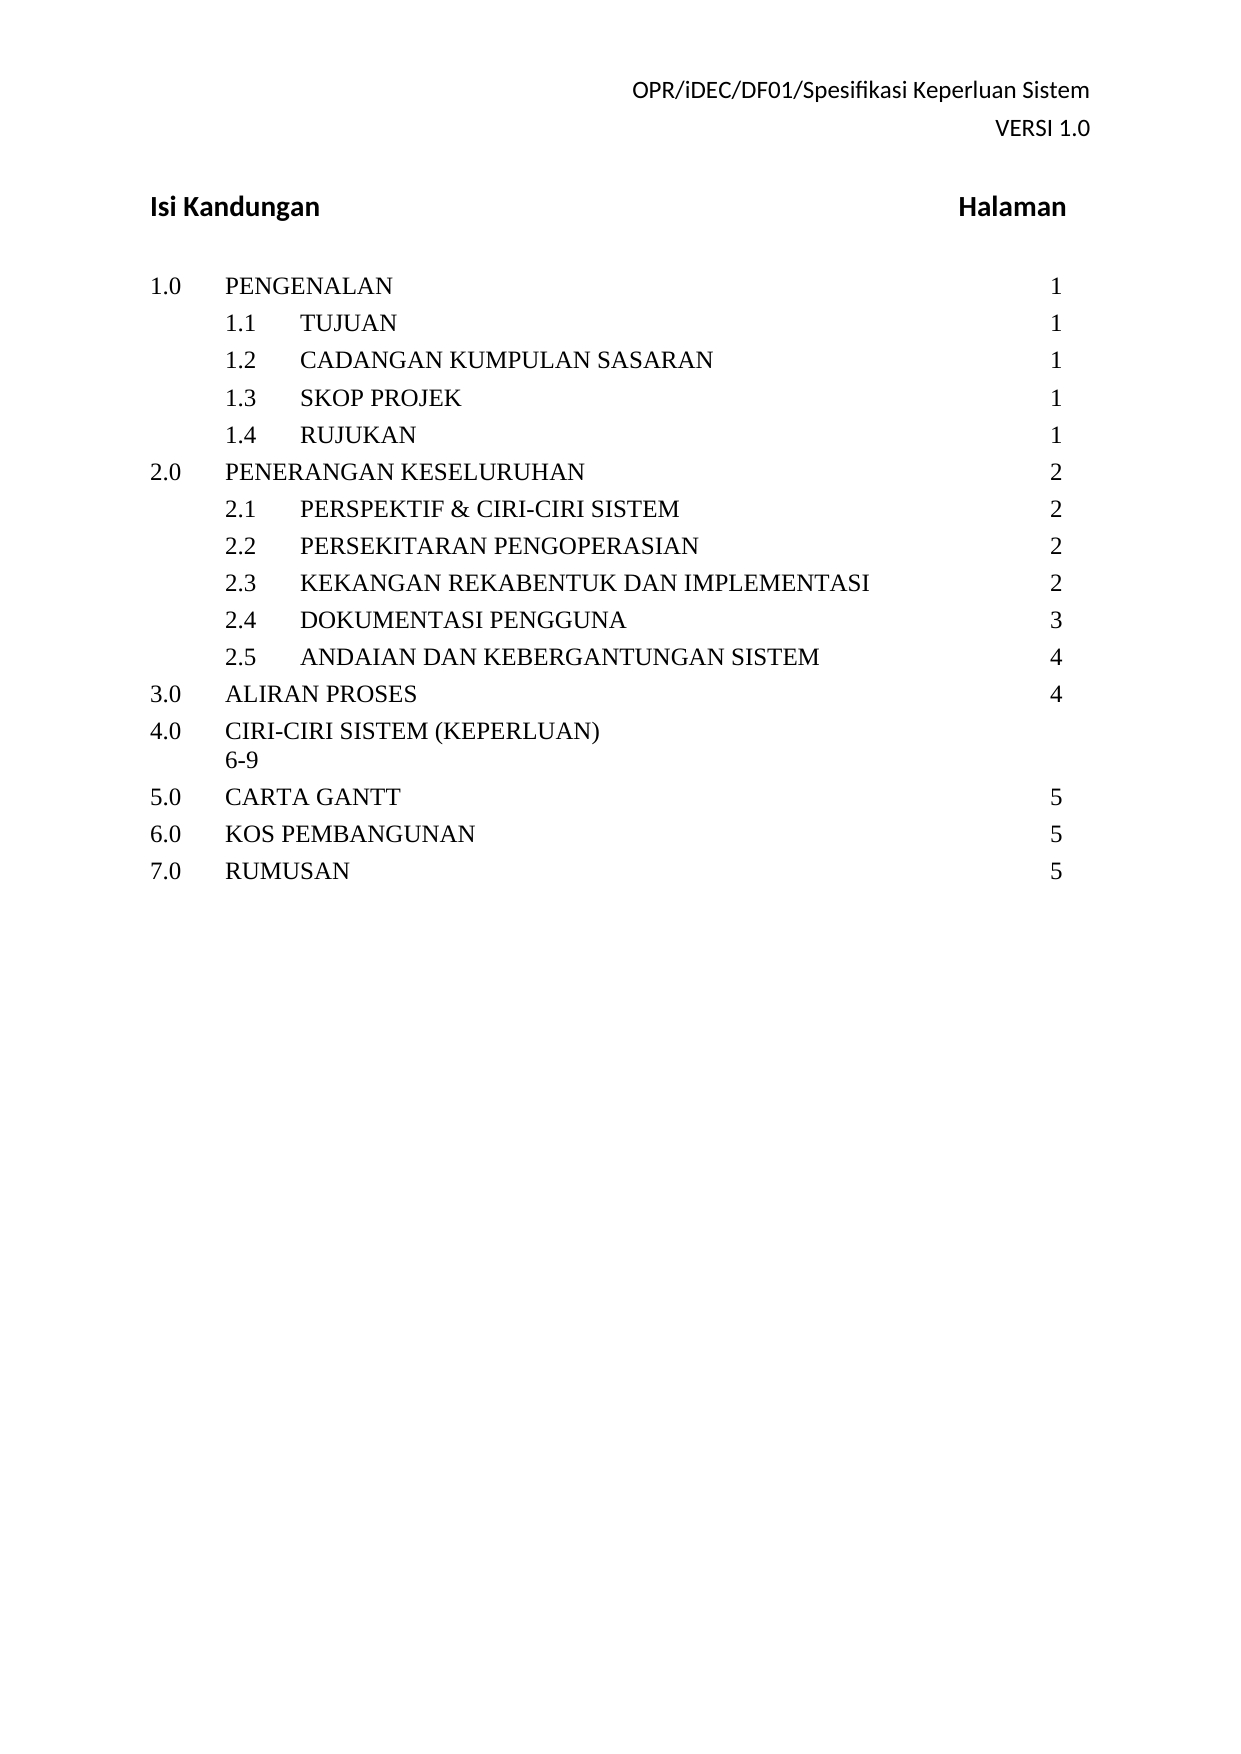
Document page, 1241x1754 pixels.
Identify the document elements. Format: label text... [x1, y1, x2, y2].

text 1.4 RUJUKAN 1 [150, 420, 1090, 448]
text 2.4 DOKUMENTASI PENGGUNA 3 [150, 605, 1090, 634]
text 2.5 ANDAIAN DAN KEBERGANTUNGAN SISTEM 4 [150, 642, 1090, 671]
text 5.0 CARTA GANTT 5 [150, 782, 1090, 811]
text 1.2 CADANGAN KUMPULAN SASARAN 1 [150, 346, 1090, 374]
text 6.0 KOS PEMBANGUNAN 5 [150, 819, 1090, 848]
text 1.0 PENGENALAN 1 [150, 271, 1090, 300]
text 2.0 PENERANGAN KESELURUHAN 2 [150, 457, 1090, 486]
subtitle Isi Kandungan Halaman [150, 188, 1090, 224]
text 4.0 CIRI-CIRI SISTEM (KEPERLUAN) 6-9 [150, 716, 1090, 774]
text 2.1 PERSPEKTIF & CIRI-CIRI SISTEM 2 [150, 494, 1090, 523]
text 7.0 RUMUSAN 5 [150, 856, 1090, 885]
text 2.2 PERSEKITARAN PENGOPERASIAN 2 [150, 531, 1090, 560]
text 2.3 KEKANGAN REKABENTUK DAN IMPLEMENTASI 2 [150, 568, 1090, 597]
text 1.1 TUJUAN 1 [150, 308, 1090, 337]
text 3.0 ALIRAN PROSES 4 [150, 679, 1090, 708]
text 1.3 SKOP PROJEK 1 [150, 383, 1090, 411]
